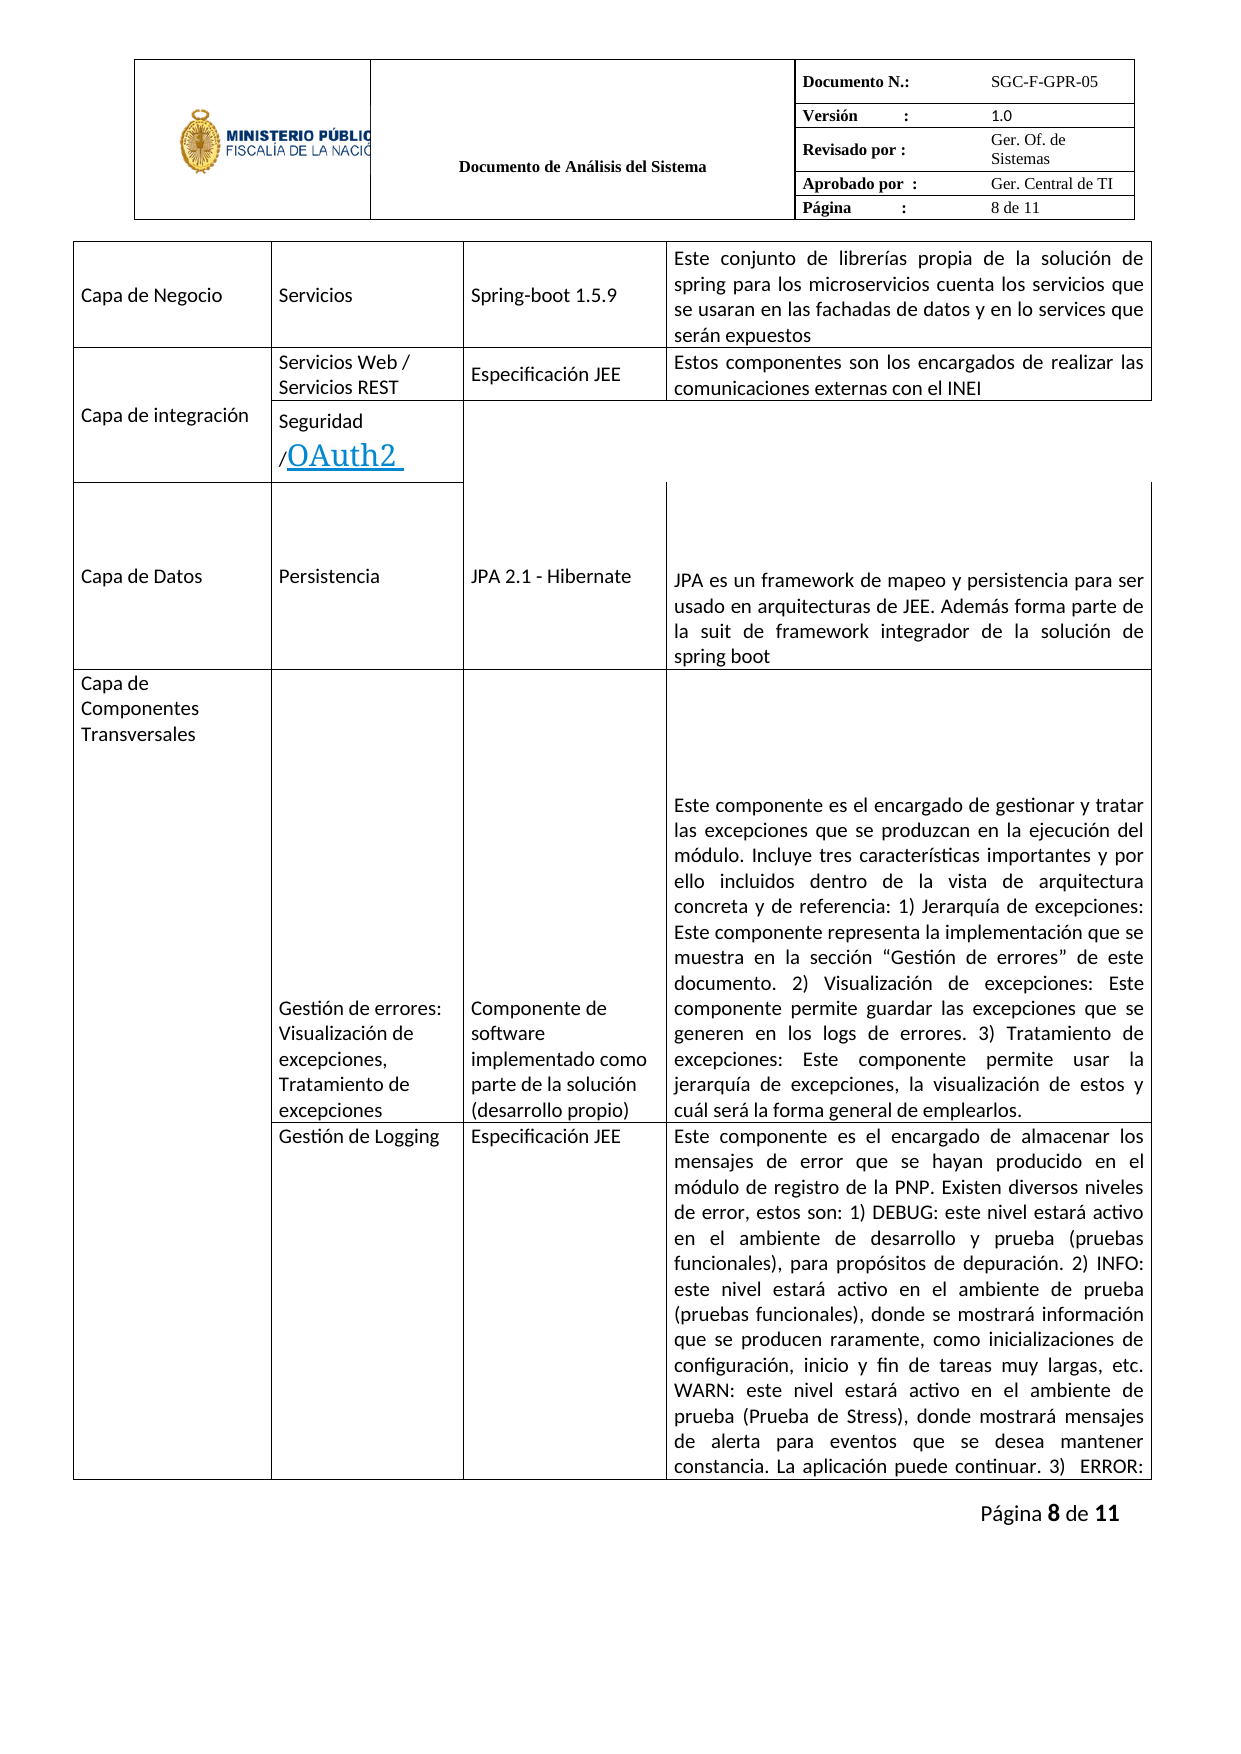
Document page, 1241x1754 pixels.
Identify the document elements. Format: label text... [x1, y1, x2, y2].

table_cell JPA 2.1 - Hibernate [464, 482, 666, 669]
table_cell Componente de software implementado como parte de la solución (desarrollo propio) [464, 670, 666, 1122]
table_cell Este componente es el encargado de gestionar y tratar las excepciones que se produzcan en la ejecución del módulo. Incluye tres características importantes y por ello incluidos dentro de la vista de arquitectura concreta y de referencia: 1) Jerarquía de excepciones: Este componente representa la implementación que se muestra en la sección “Gestión de errores” de este documento. 2) Visualización de excepciones: Este componente permite guardar las excepciones que se generen en los logs de errores. 3) Tratamiento de excepciones: Este componente permite usar la jerarquía de excepciones, la visualización de estos y cuál será la forma general de emplearlos. [667, 670, 1151, 1122]
table_cell Persistencia [272, 483, 463, 669]
table_cell Servicios [272, 242, 463, 347]
table_cell Capa de Datos [74, 483, 271, 669]
table_cell Gestión de Logging [272, 1123, 463, 1479]
table_cell Gestión de errores: Visualización de excepciones, Tratamiento de excepciones [272, 670, 463, 1122]
table_cell Capa de Componentes Transversales [74, 670, 271, 1479]
table_cell Especificación JEE [464, 1123, 666, 1479]
table_cell Seguridad /OAuth2 [272, 401, 463, 482]
table_cell Servicios Web / Servicios REST [272, 348, 463, 400]
table_cell Este conjunto de librerías propia de la solución de spring para los microservicios cuenta los servicios que se usaran en las fachadas de datos y en lo services que serán expuestos [667, 242, 1151, 347]
table_cell Especificación JEE [464, 348, 666, 400]
picture [175, 105, 371, 175]
table_cell Spring-boot 1.5.9 [464, 242, 666, 347]
table_cell Capa de Negocio [74, 242, 271, 347]
table_cell Capa de integración [74, 348, 271, 482]
table_cell Estos componentes son los encargados de realizar las comunicaciones externas con el INEI [667, 348, 1151, 400]
table_cell JPA es un framework de mapeo y persistencia para ser usado en arquitecturas de JEE. Además forma parte de la suit de framework integrador de la solución de spring boot [667, 482, 1151, 669]
